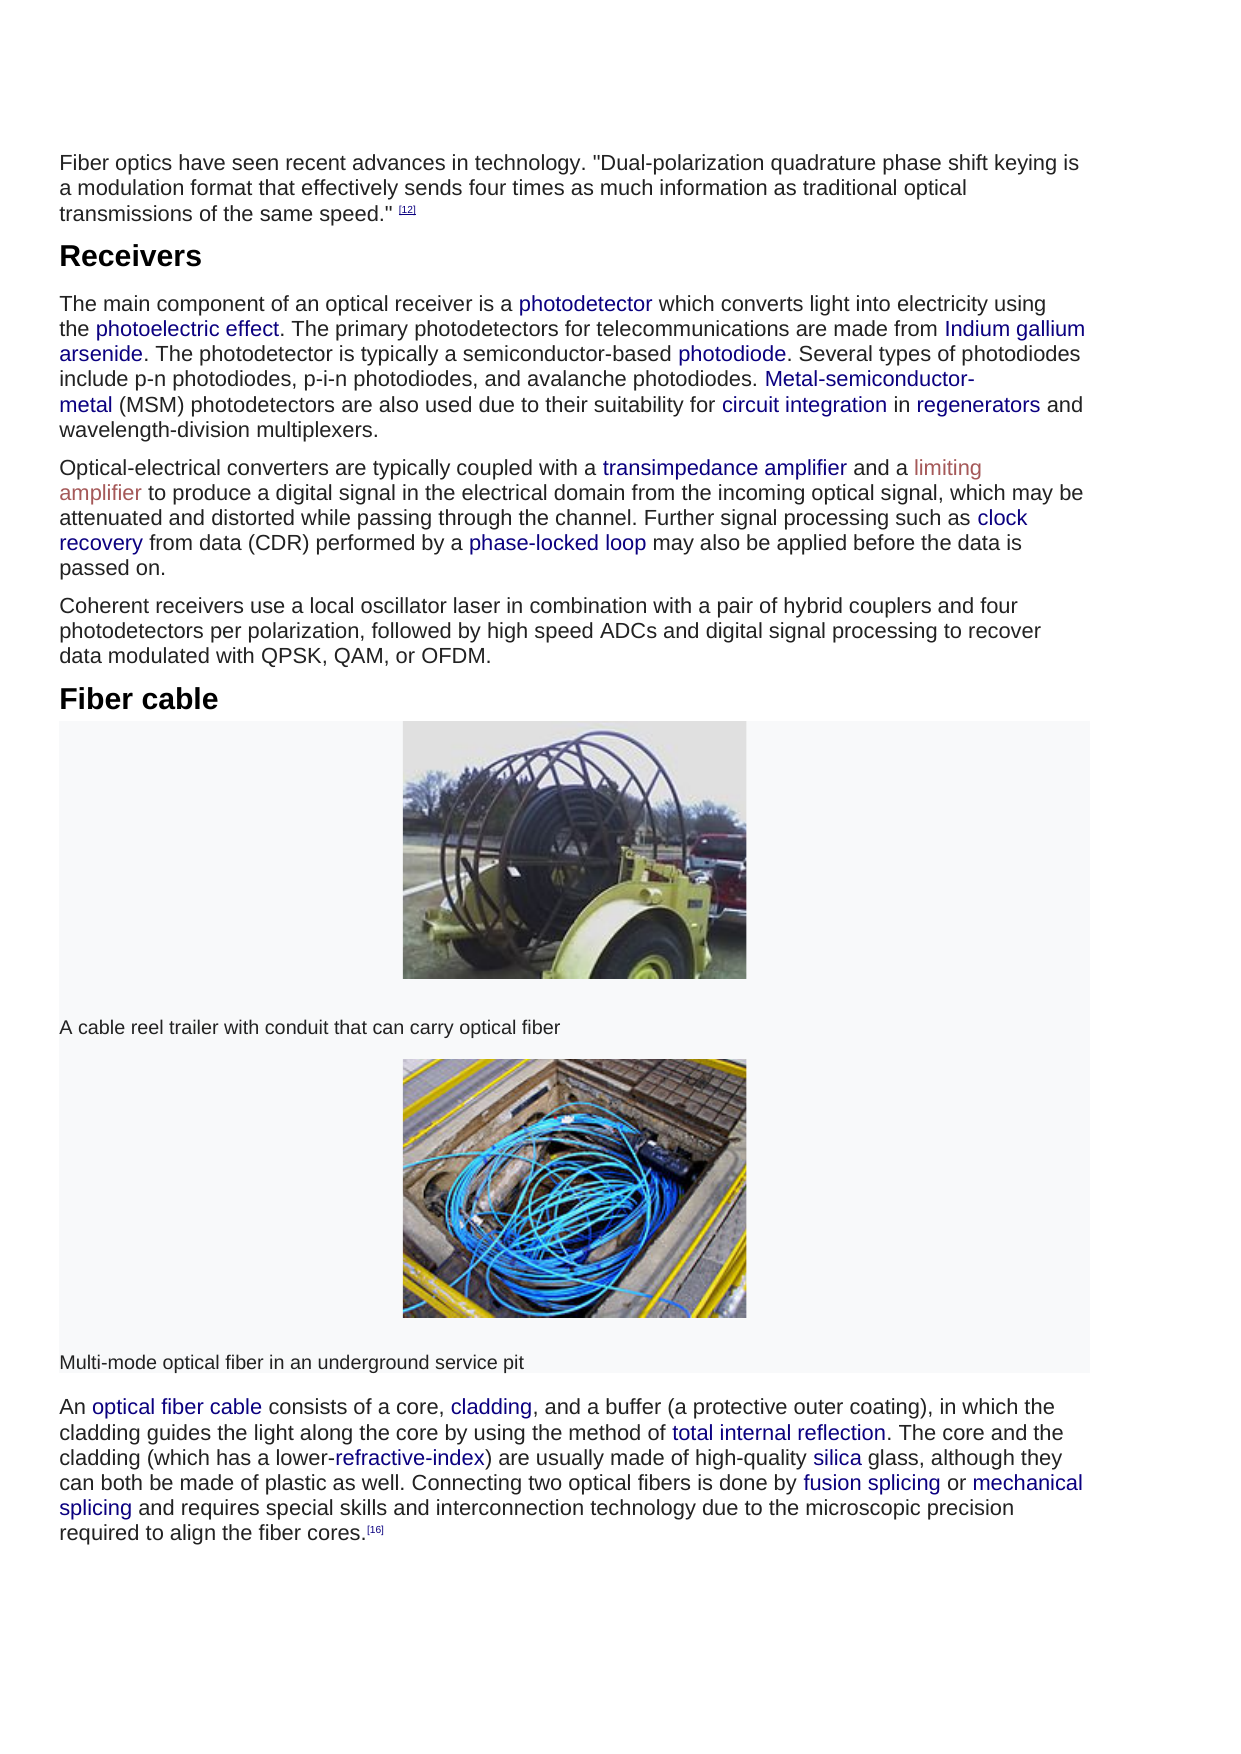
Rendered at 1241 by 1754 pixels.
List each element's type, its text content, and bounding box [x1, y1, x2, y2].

subtitle Fiber cable [59, 681, 1090, 716]
subtitle Receivers [59, 238, 1090, 273]
text Fiber optics have seen recent advances in technology. "Dual-polarization quadrature phase shift keying is a modulation format that effectively sends four times as much information as traditional optical transmissions of the same speed." [12] [59, 150, 1090, 226]
picture [402, 1059, 747, 1318]
text The main component of an optical receiver is a photodetector which converts light into electricity using the photoelectric effect. The primary photodetectors for telecommunications are made from Indium gallium arsenide. The photodetector is typically a semiconductor-based photodiode. Several types of photodiodes include p-n photodiodes, p-i-n photodiodes, and avalanche photodiodes. Metal-semiconductor-metal (MSM) photodetectors are also used due to their suitability for circuit integration in regenerators and wavelength-division multiplexers. [59, 291, 1090, 442]
picture [402, 721, 747, 979]
text Optical-electrical converters are typically coupled with a transimpedance amplifier and a limiting amplifier to produce a digital signal in the electrical domain from the incoming optical signal, which may be attenuated and distorted while passing through the channel. Further signal processing such as clock recovery from data (CDR) performed by a phase-locked loop may also be applied before the data is passed on. [59, 454, 1090, 580]
text A cable reel trailer with conduit that can carry optical fiber [59, 1004, 1090, 1039]
text Coherent receivers use a local oscillator laser in combination with a pair of hybrid couplers and four photodetectors per polarization, followed by high speed ADCs and digital signal processing to recover data modulated with QPSK, QAM, or OFDM. [59, 593, 1090, 668]
text An optical fiber cable consists of a core, cladding, and a buffer (a protective outer coating), in which the cladding guides the light along the core by using the method of total internal reflection. The core and the cladding (which has a lower-refractive-index) are usually made of high-quality silica glass, although they can both be made of plastic as well. Connecting two optical fibers is done by fusion splicing or mechanical splicing and requires special skills and interconnection technology due to the microscopic precision required to align the fiber cores.[16] [59, 1394, 1090, 1545]
text Multi-mode optical fiber in an underground service pit [59, 1338, 1090, 1373]
